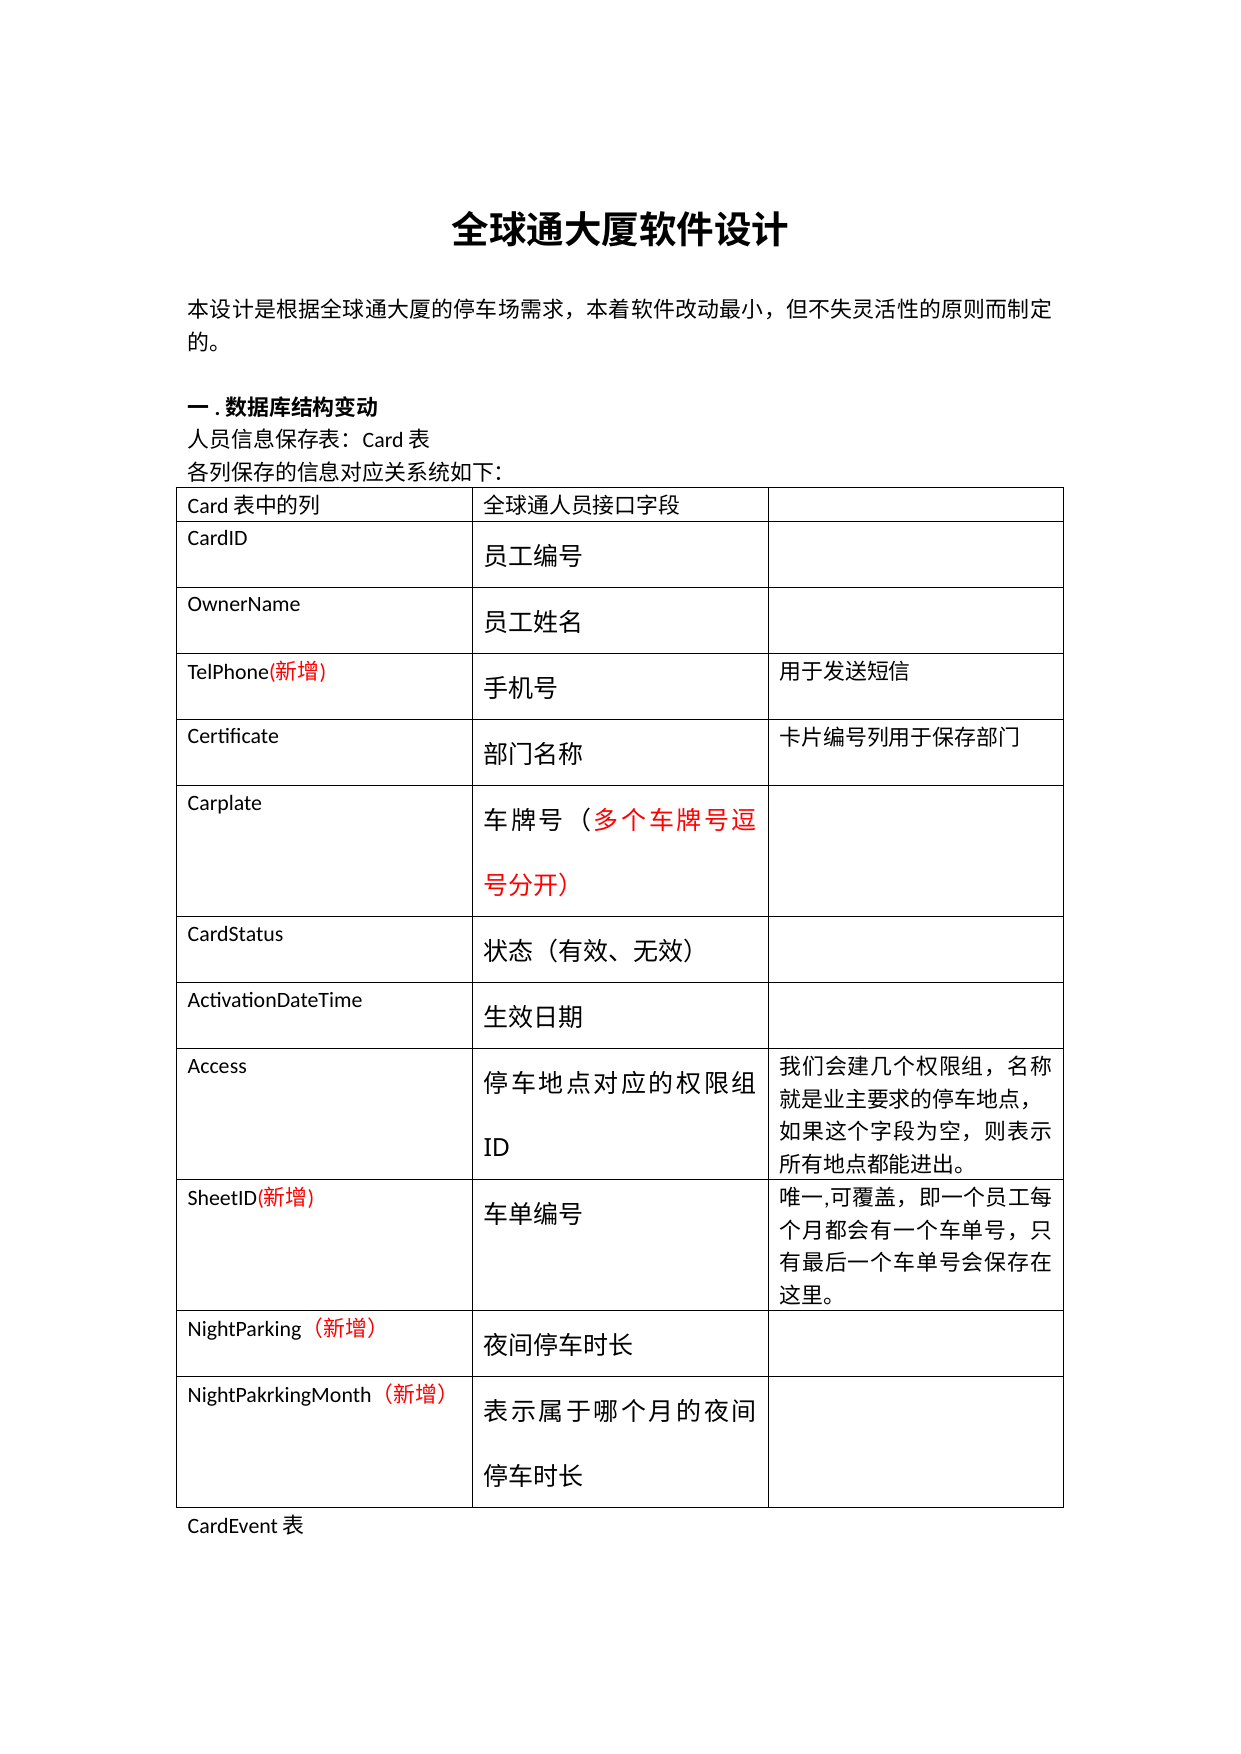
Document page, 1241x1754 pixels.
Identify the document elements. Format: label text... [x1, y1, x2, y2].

table_cell 用于发送短信 [769, 654, 1063, 719]
table_cell NightPakrkingMonth（新增） [177, 1377, 472, 1507]
table_cell SheetID(新增) [177, 1180, 472, 1310]
table_cell Certificate [177, 720, 472, 785]
table_cell [769, 588, 1063, 653]
table_cell Carplate [177, 786, 472, 916]
table_cell [769, 786, 1063, 916]
table_cell 员工编号 [473, 522, 768, 587]
table_cell NightParking（新增） [177, 1311, 472, 1376]
table_cell 唯一,可覆盖，即一个员工每个月都会有一个车单号，只有最后一个车单号会保存在这里。 [769, 1180, 1063, 1310]
text 一 . 数据库结构变动 [187, 389, 1053, 422]
table_cell 我们会建几个权限组，名称就是业主要求的停车地点， 如果这个字段为空，则表示所有地点都能进出。 [769, 1049, 1063, 1179]
table_header 全球通人员接口字段 [473, 488, 768, 521]
table_cell Access [177, 1049, 472, 1179]
text 本设计是根据全球通大厦的停车场需求，本着软件改动最小，但不失灵活性的原则而制定的。 [187, 292, 1053, 357]
table_cell 夜间停车时长 [473, 1311, 768, 1376]
table_cell 员工姓名 [473, 588, 768, 653]
table_cell 车牌号（多个车牌号逗号分开） [473, 786, 768, 916]
table_cell 卡片编号列用于保存部门 [769, 720, 1063, 785]
text 各列保存的信息对应关系统如下： [187, 454, 1053, 487]
table_cell 生效日期 [473, 983, 768, 1048]
text 全球通大厦软件设计 [187, 194, 1053, 259]
table_cell TelPhone(新增) [177, 654, 472, 719]
text 人员信息保存表：Card表 [187, 422, 1053, 454]
table_cell CardStatus [177, 917, 472, 982]
table_cell [769, 983, 1063, 1048]
table_cell 手机号 [473, 654, 768, 719]
table_cell [769, 1311, 1063, 1376]
table_cell OwnerName [177, 588, 472, 653]
table_cell ActivationDateTime [177, 983, 472, 1048]
table_cell 部门名称 [473, 720, 768, 785]
table_cell 状态（有效、无效） [473, 917, 768, 982]
table_cell CardID [177, 522, 472, 587]
table_cell [769, 917, 1063, 982]
table_cell 表示属于哪个月的夜间停车时长 [473, 1377, 768, 1507]
table_cell [769, 522, 1063, 587]
table_cell 车单编号 [473, 1180, 768, 1310]
table_cell 停车地点对应的权限组ID [473, 1049, 768, 1179]
table_header [769, 488, 1063, 521]
table_header Card表中的列 [177, 488, 472, 521]
table_cell [769, 1377, 1063, 1507]
text CardEvent表 [187, 1508, 1053, 1541]
